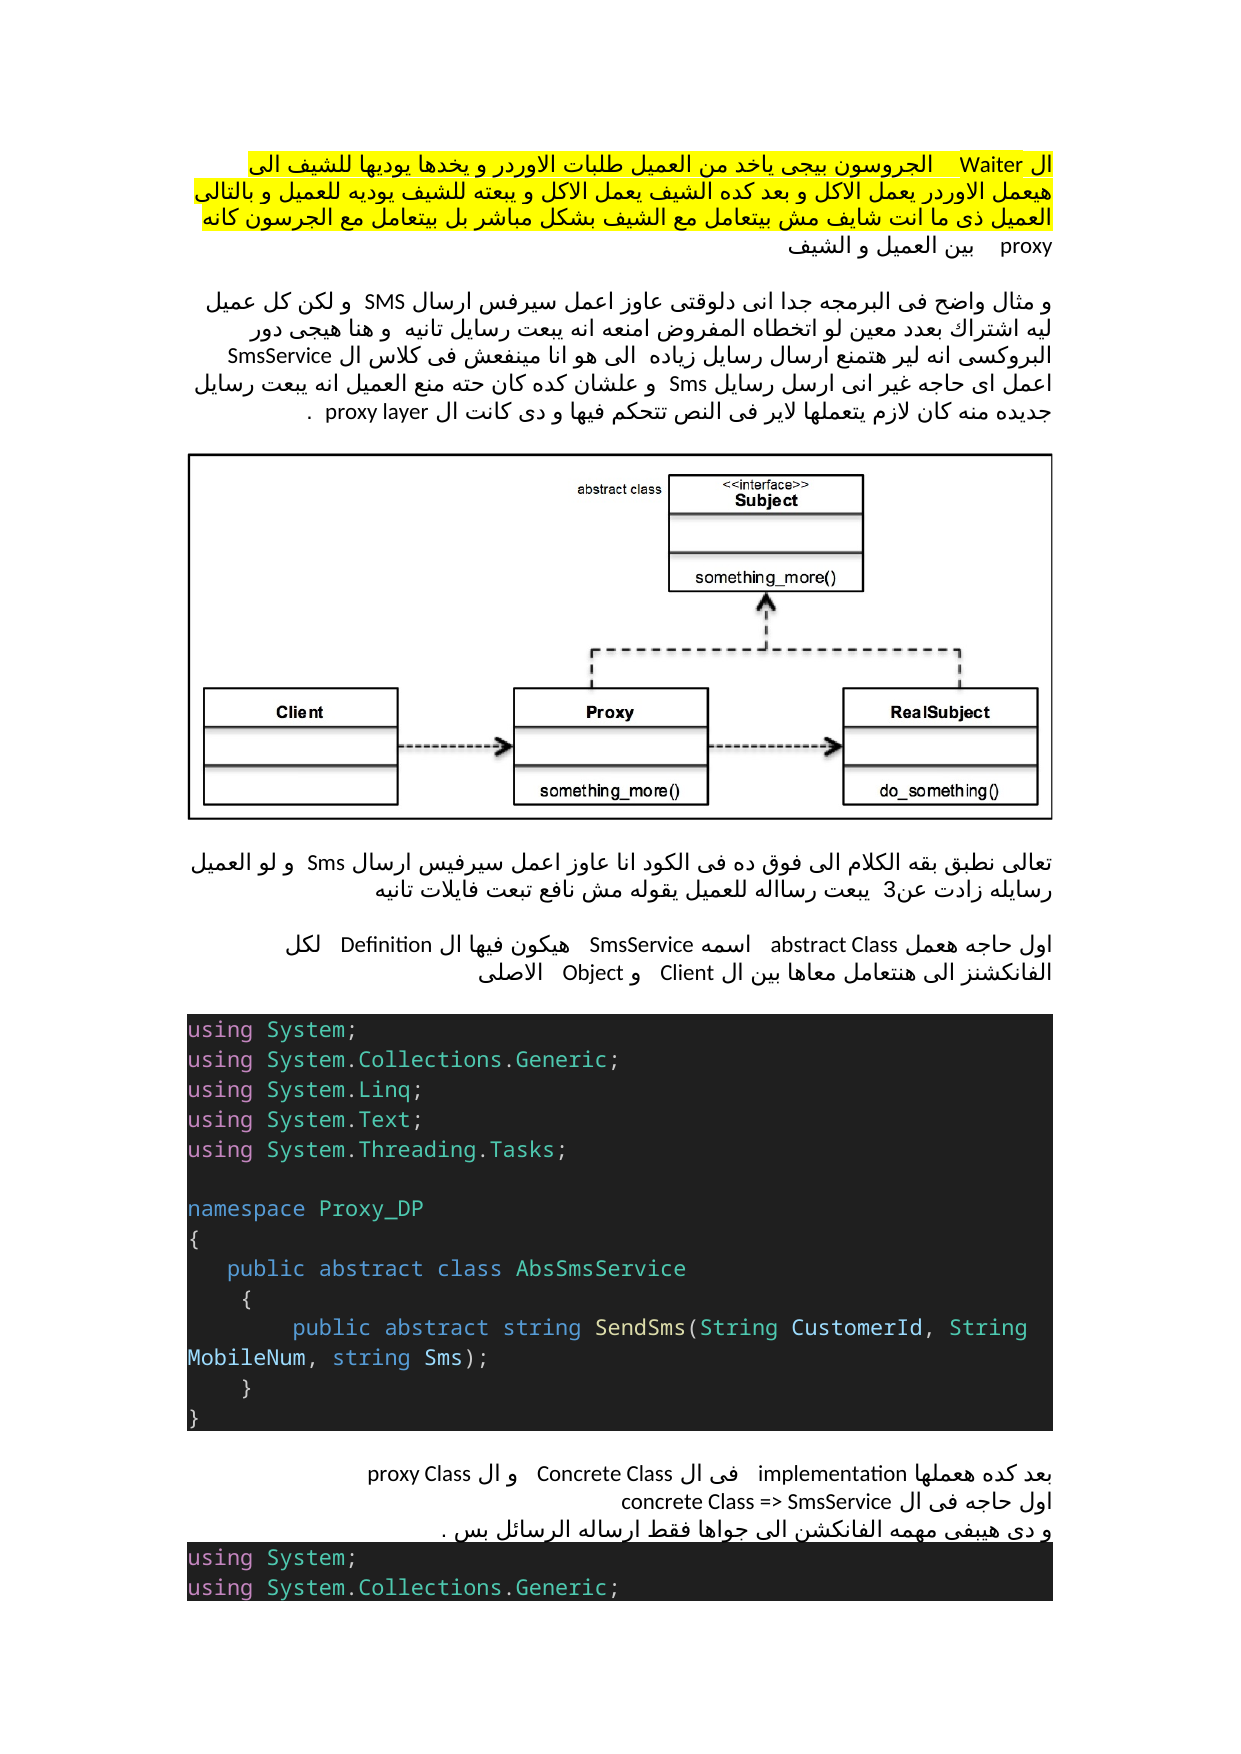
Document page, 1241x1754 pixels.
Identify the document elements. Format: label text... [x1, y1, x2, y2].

text و مثال واضح فى البرمجه جدا انى دلوقتى عاوز اعمل سيرفس ارسال SMS و لكن كل عميل ليه اشتراك بعدد معين لو اتخطاه المفروض امنعه انه يبعت رسايل تانيه و هنا هيجى دور البروكسى انه لير هتمنع ارسال رسايل زياده الى هو انا مينفعش فى كلاس ال SmsService اعمل اى حاجه غير انى ارسل رسايل Sms و علشان كده كان حته منع العميل انه يبعت رسايل جديده منه كان لازم يتعملها لاير فى النص تتحكم فيها و دى كانت ال proxy layer . [187, 287, 1053, 425]
text using System; [187, 1014, 1053, 1044]
text namespace Proxy_DP [187, 1193, 1053, 1223]
text و دى هيبفى مهمه الفانكشن الى جواها فقط ارساله الرسائل بس . [187, 1516, 1053, 1542]
text اول حاجه فى ال concrete Class => SmsService [187, 1487, 1053, 1516]
text using System.Linq; [187, 1074, 1053, 1104]
text ال Waiter الجروسون بيجى ياخد من العميل طلبات الاوردر و يخدها يوديها للشيف الى هيعمل الاوردر يعمل الاكل و بعد كده الشيف يعمل الاكل و يبعته للشيف يوديه للعميل و بالتالى العميل ذى ما انت شايف مش بيتعامل مع الشيف بشكل مباشر بل بيتعامل مع الجرسون كانه proxy بين العميل و الشيف [187, 150, 1053, 259]
text اول حاجه هعمل abstract Class اسمه SmsService هيكون فيها ال Definition لكل الفانكشنز الى هنتعامل معاها بين ال Client و Object الاصلى [187, 930, 1053, 986]
text تعالى نطبق بقه الكلام الى فوق ده فى الكود انا عاوز اعمل سيرفيس ارسال Sms و لو العميل رسايله زادت عن3 يبعت رسااله للعميل يقوله مش نافع تبعت فايلات تانيه [187, 848, 1053, 902]
text { [187, 1223, 1053, 1253]
text using System.Threading.Tasks; [187, 1133, 1053, 1163]
text بعد كده هعملها implementation فى ال Concrete Class و ال proxy Class [187, 1459, 1053, 1487]
text using System.Text; [187, 1104, 1053, 1133]
text { [187, 1282, 1053, 1312]
text public abstract string SendSms(String CustomerId, String MobileNum, string Sms); [187, 1312, 1053, 1372]
picture [187, 453, 1053, 820]
text using System; [187, 1542, 1053, 1572]
text } [187, 1402, 1053, 1431]
text } [187, 1372, 1053, 1402]
text public abstract class AbsSmsService [187, 1253, 1053, 1282]
text using System.Collections.Generic; [187, 1572, 1053, 1601]
text using System.Collections.Generic; [187, 1044, 1053, 1074]
